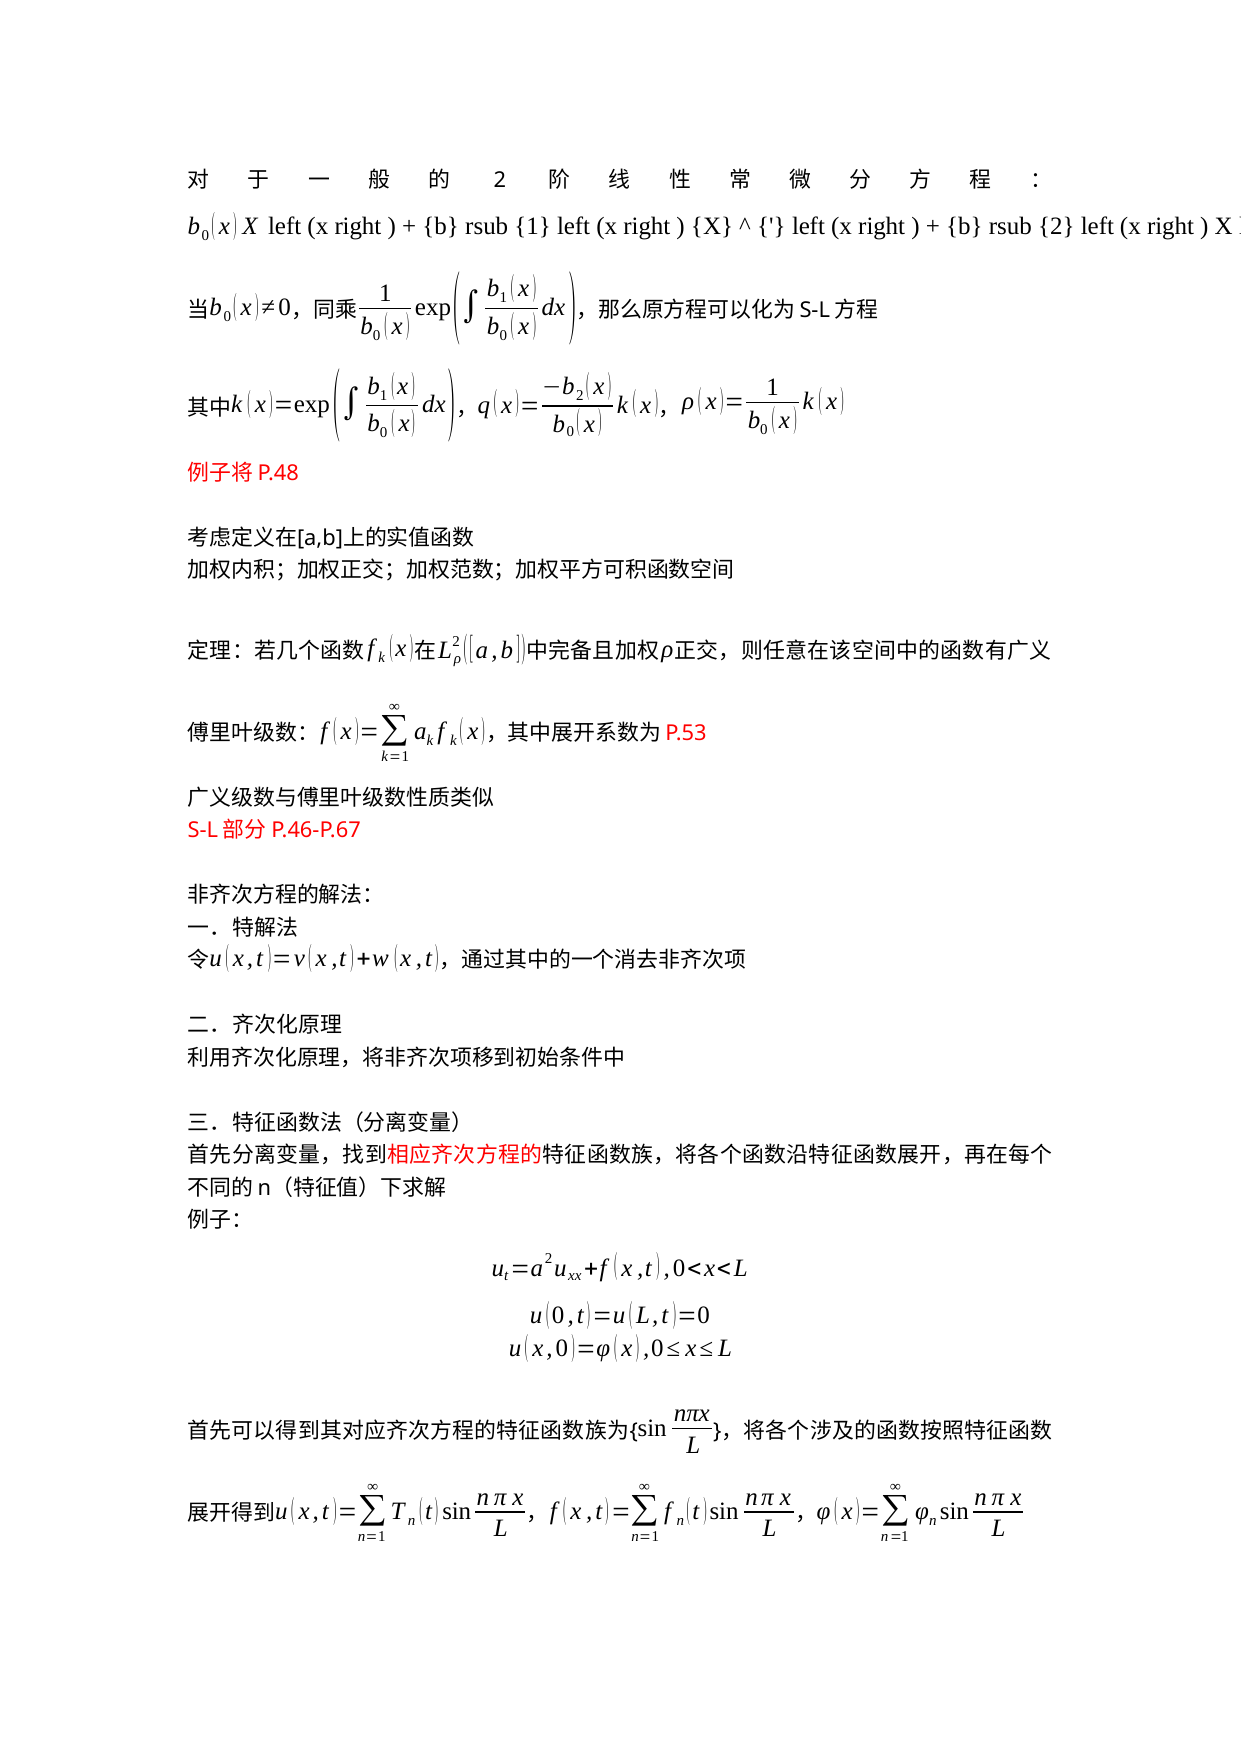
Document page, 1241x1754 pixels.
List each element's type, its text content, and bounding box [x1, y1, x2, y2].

text 广义级数与傅里叶级数性质类似 [187, 779, 1053, 812]
text 首先可以得到其对应齐次方程的特征函数族为{}，将各个涉及的函数按照特征函数展开得到，， [187, 1397, 1053, 1559]
text 例子将P.48 [187, 454, 1053, 487]
list 齐次化原理 [187, 1007, 1053, 1039]
text S-L部分 P.46-P.67 [187, 812, 1053, 844]
text 加权内积；加权正交；加权范数；加权平方可积函数空间 [187, 552, 1053, 584]
text 其中，， [187, 357, 1053, 454]
text 利用齐次化原理，将非齐次项移到初始条件中 [187, 1039, 1053, 1072]
text 考虑定义在[a,b]上的实值函数 [187, 519, 1053, 552]
text 非齐次方程的解法： [187, 877, 1053, 909]
text 当，同乘，那么原方程可以化为S-L方程 [187, 259, 1053, 357]
text 首先分离变量，找到相应齐次方程的特征函数族，将各个函数沿特征函数展开，再在每个不同的n（特征值）下求解 [187, 1137, 1053, 1202]
list 特解法 [187, 909, 1053, 942]
text 定理：若几个函数在中完备且加权正交，则任意在该空间中的函数有广义傅里叶级数：，其中展开系数为P.53 [187, 617, 1053, 779]
text 例子： [187, 1202, 1053, 1234]
text 对于一般的2阶线性常微分方程： [187, 162, 1053, 259]
list 特征函数法（分离变量） [187, 1104, 1053, 1137]
text 令，通过其中的一个消去非齐次项 [187, 942, 1053, 974]
